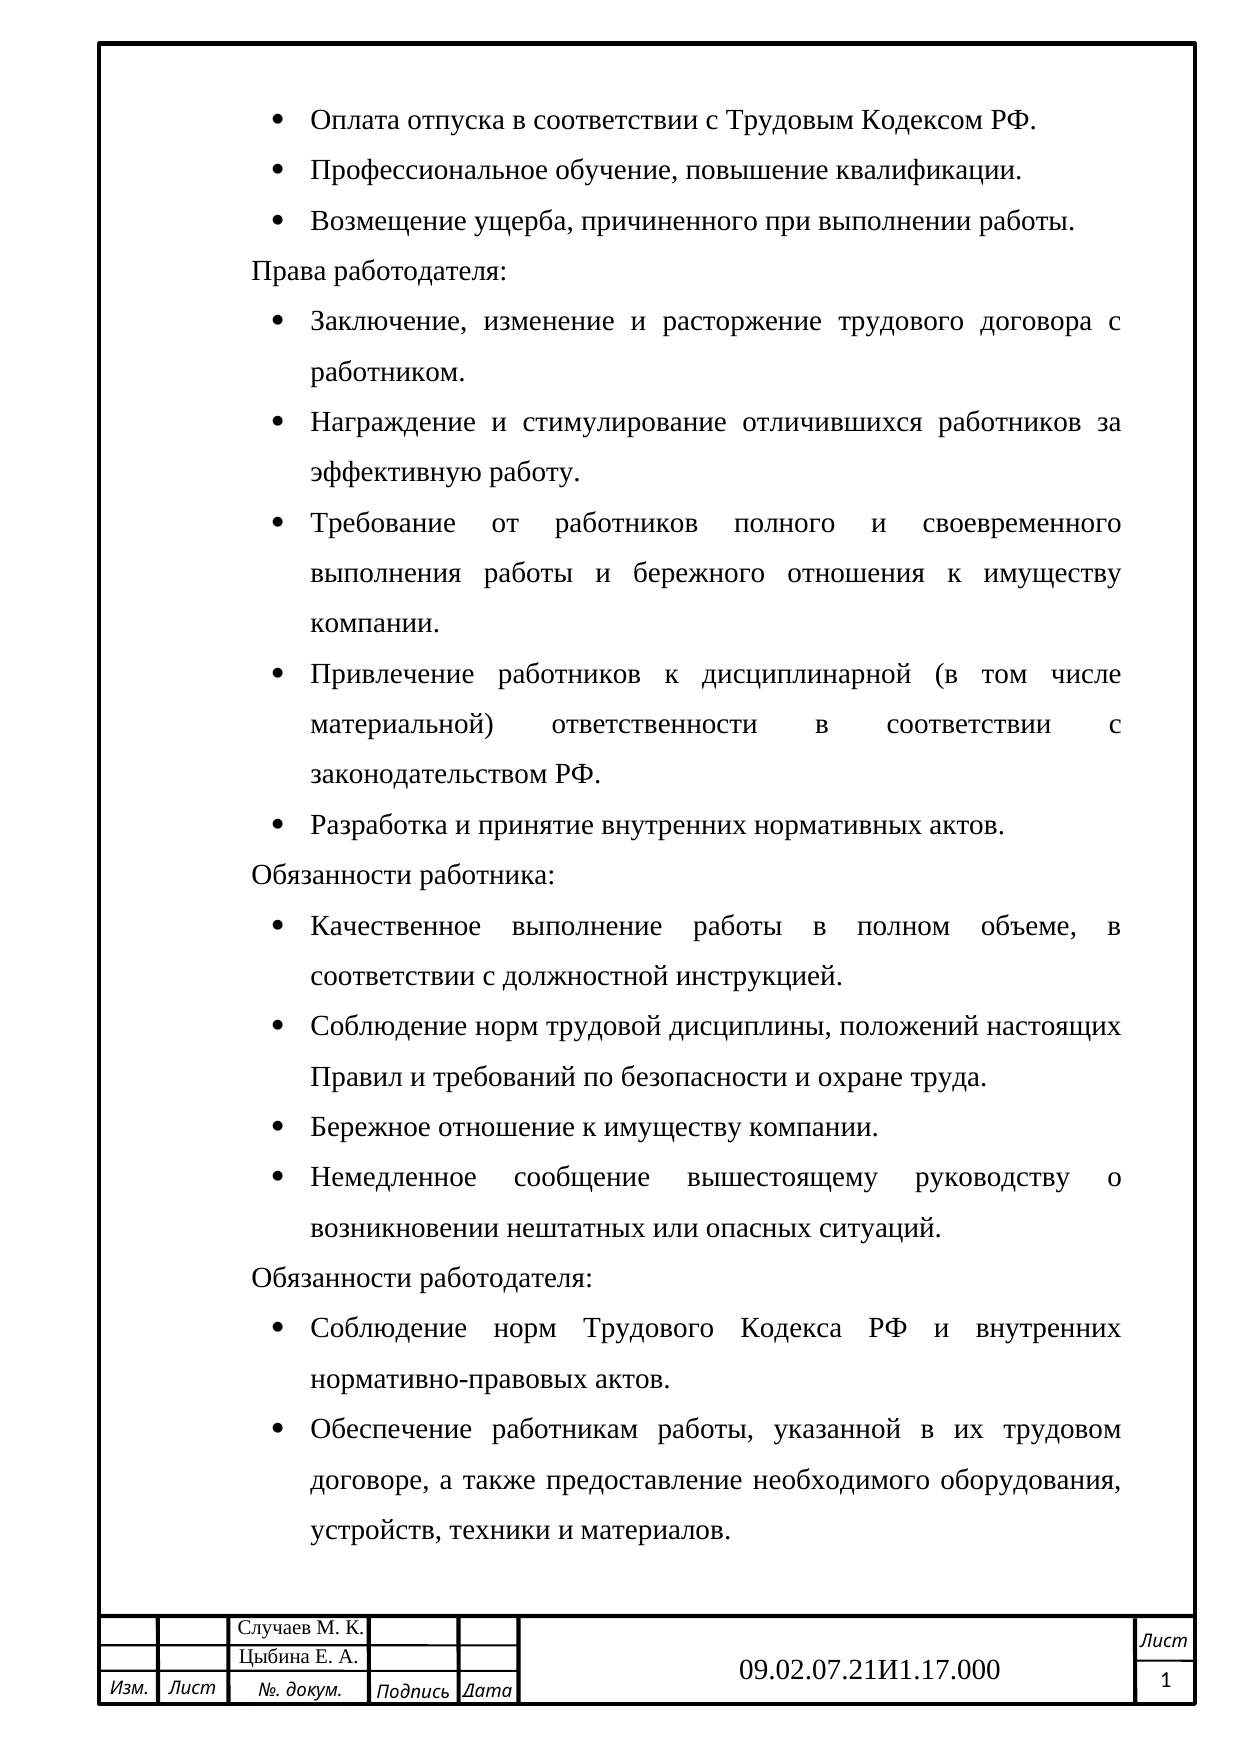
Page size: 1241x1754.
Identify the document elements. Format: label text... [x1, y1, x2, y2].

text Обязанности работодателя: [177, 1260, 1122, 1294]
list Возмещение ущерба, причиненного при выполнении работы. [273, 203, 1122, 236]
list Немедленное сообщение вышестоящему руководству о возникновении нештатных или опасных ситуаций. [273, 1159, 1122, 1243]
list Обеспечение работникам работы, указанной в их трудовом договоре, а также предоставление необходимого оборудования, устройств, техники и материалов. [273, 1411, 1122, 1546]
list Заключение, изменение и расторжение трудового договора с работником. [273, 303, 1122, 387]
list Требование от работников полного и своевременного выполнения работы и бережного отношения к имуществу компании. [273, 505, 1122, 639]
text Обязанности работника: [177, 857, 1122, 891]
text Права работодателя: [177, 253, 1122, 287]
list Соблюдение норм трудовой дисциплины, положений настоящих Правил и требований по безопасности и охране труда. [273, 1008, 1122, 1092]
list Разработка и принятие внутренних нормативных актов. [273, 807, 1122, 841]
list Соблюдение норм Трудового Кодекса РФ и внутренних нормативно-правовых актов. [273, 1311, 1122, 1394]
list Привлечение работников к дисциплинарной (в том числе материальной) ответственности в соответствии с законодательством РФ. [273, 656, 1122, 790]
list Бережное отношение к имуществу компании. [273, 1109, 1122, 1143]
list Профессиональное обучение, повышение квалификации. [273, 152, 1122, 186]
list Награждение и стимулирование отличившихся работников за эффективную работу. [273, 404, 1122, 488]
list Оплата отпуска в соответствии с Трудовым Кодексом РФ. [273, 102, 1122, 136]
list Качественное выполнение работы в полном объеме, в соответствии с должностной инструкцией. [273, 908, 1122, 992]
